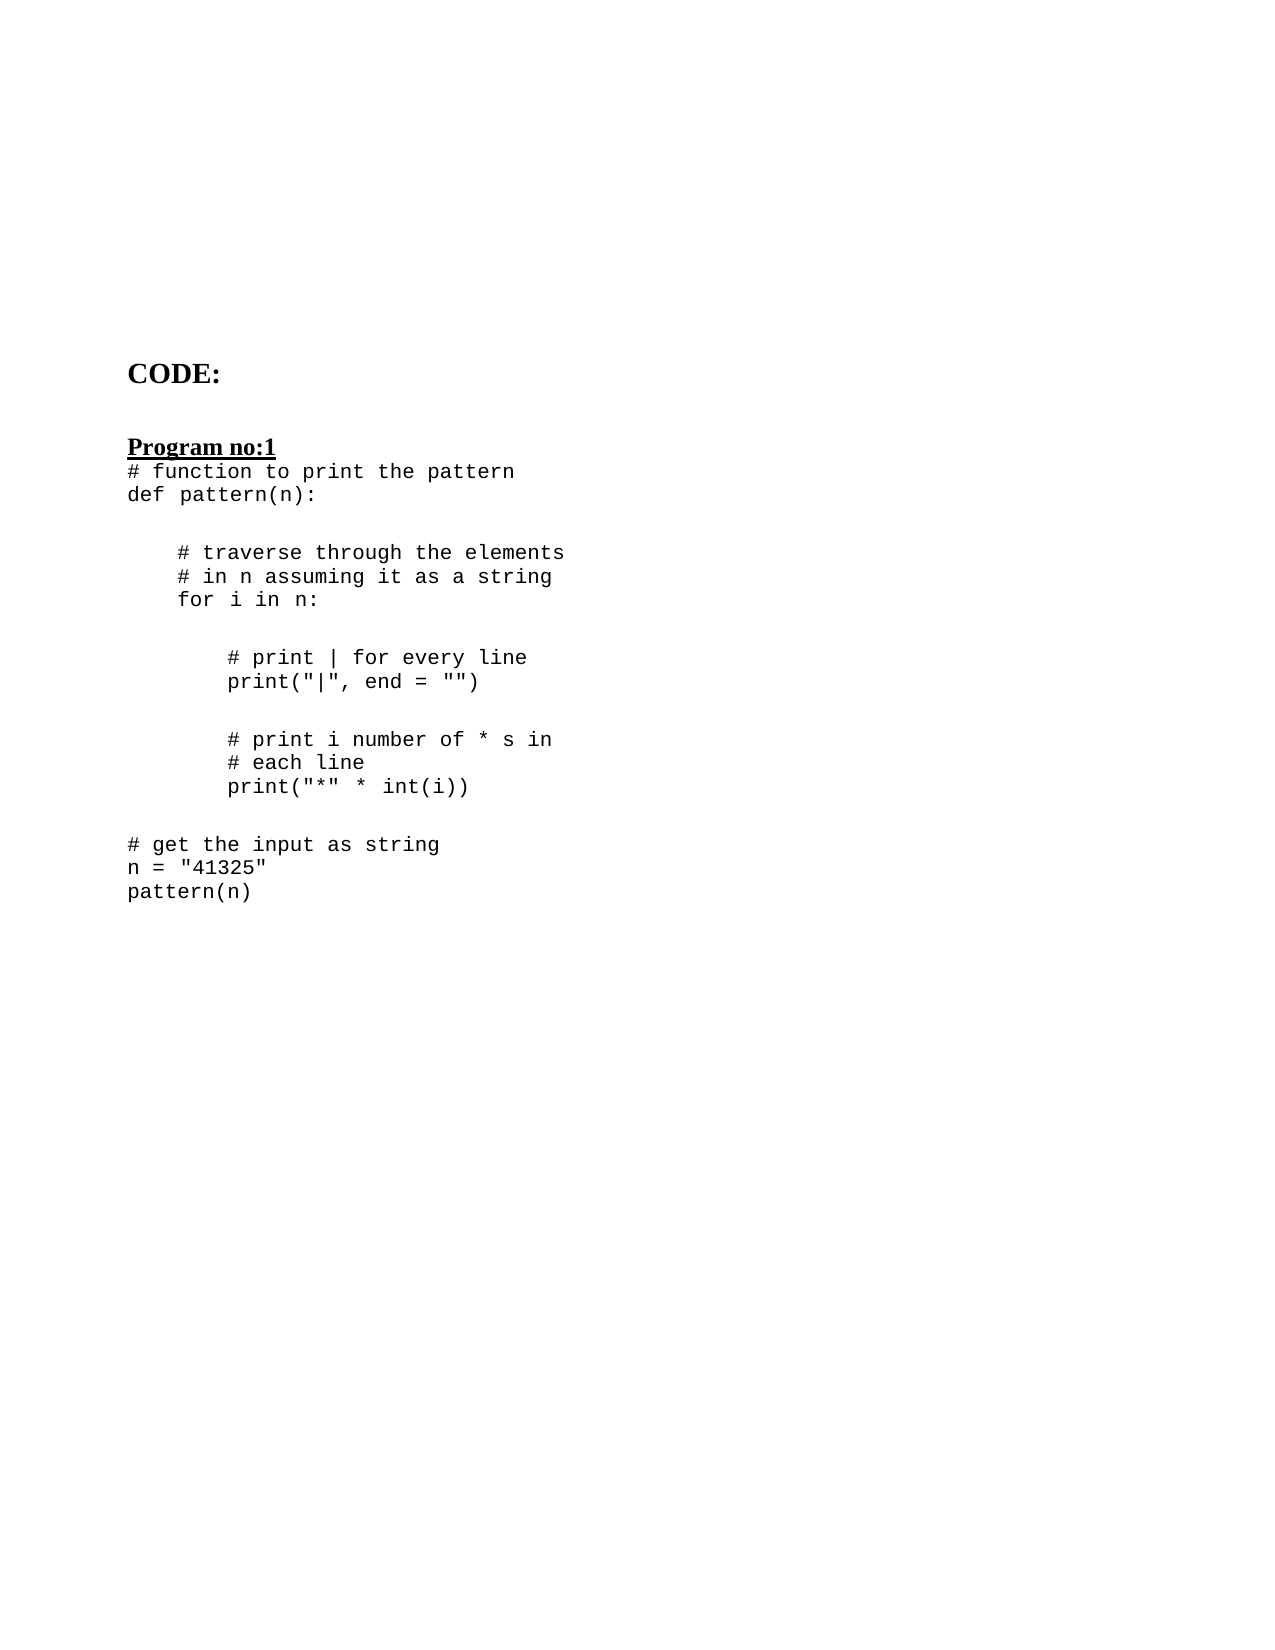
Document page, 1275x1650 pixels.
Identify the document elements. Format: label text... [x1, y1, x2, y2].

text def pattern(n): [127, 484, 1148, 508]
text for i in n: [127, 589, 1148, 613]
subtitle CODE: [127, 356, 1148, 389]
text # get the input as string [127, 833, 1148, 857]
text print("*" * int(i)) [127, 776, 1148, 799]
text pattern(n) [127, 881, 1148, 904]
text # print i number of * s in [127, 728, 1148, 752]
text # traverse through the elements [127, 542, 1148, 566]
text # each line [127, 752, 1148, 776]
text Program no:1 [127, 432, 1148, 461]
text # function to print the pattern [127, 461, 1148, 484]
text # in n assuming it as a string [127, 566, 1148, 589]
text # print | for every line [127, 647, 1148, 671]
text print("|", end = "") [127, 671, 1148, 694]
text n = "41325" [127, 857, 1148, 881]
